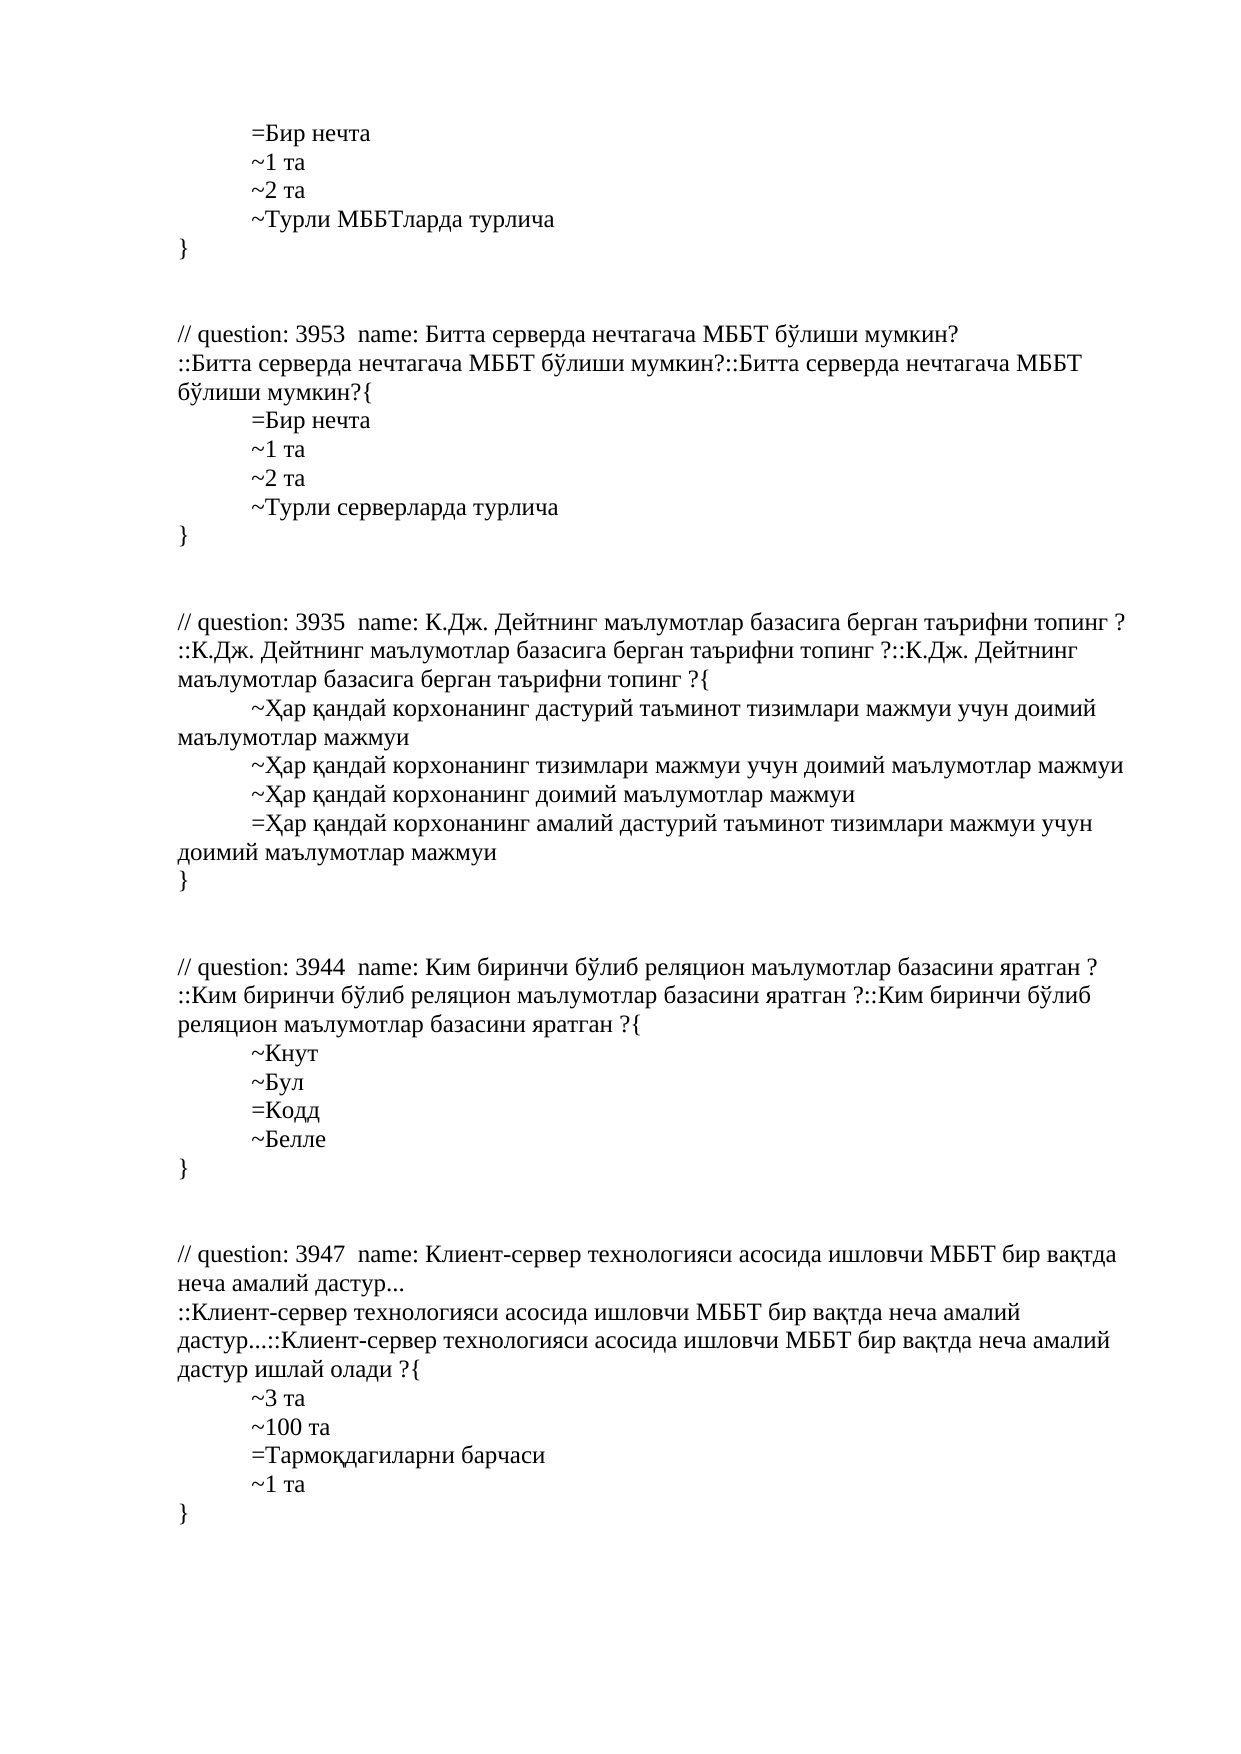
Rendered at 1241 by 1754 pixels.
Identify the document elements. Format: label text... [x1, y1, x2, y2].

text // question: 3947 name: Клиент-сервер технологияси асосида ишловчи МББТ бир вақтда неча амалий дастур... [177, 1239, 1152, 1297]
text ~1 та [177, 1469, 1152, 1498]
text =Бир нечта [177, 406, 1152, 434]
text } [177, 866, 1152, 894]
text ~2 та [177, 463, 1152, 492]
text ::Клиент-сервер технологияси асосида ишловчи МББТ бир вақтда неча амалий дастур...::Клиент-сервер технологияси асосида ишловчи МББТ бир вақтда неча амалий дастур ишлай олади ?{ [177, 1297, 1152, 1383]
text ~Турли серверларда турлича [177, 492, 1152, 521]
text } [177, 521, 1152, 549]
text ~Кнут [177, 1038, 1152, 1067]
text ~1 та [177, 147, 1152, 176]
text ::Ким биринчи бўлиб реляцион маълумотлар базасини яратган ?::Ким биринчи бўлиб реляцион маълумотлар базасини яратган ?{ [177, 981, 1152, 1038]
text =Ҳар қандай корхонанинг амалий дастурий таъминот тизимлари мажмуи учун доимий маълумотлар мажмуи [177, 808, 1152, 866]
text ::Битта серверда нечтагача МББТ бўлиши мумкин?::Битта серверда нечтагача МББТ бўлиши мумкин?{ [177, 348, 1152, 406]
text =Тармоқдагиларни барчаси [177, 1441, 1152, 1469]
text // question: 3953 name: Битта серверда нечтагача МББТ бўлиши мумкин? [177, 319, 1152, 348]
text // question: 3935 name: К.Дж. Дейтнинг маълумотлар базасига берган таърифни топинг ? [177, 607, 1152, 636]
text ~Ҳар қандай корхонанинг дастурий таъминот тизимлари мажмуи учун доимий маълумотлар мажмуи [177, 693, 1152, 751]
text ~Бул [177, 1067, 1152, 1096]
text ::К.Дж. Дейтнинг маълумотлар базасига берган таърифни топинг ?::К.Дж. Дейтнинг маълумотлар базасига берган таърифни топинг ?{ [177, 636, 1152, 693]
text // question: 3944 name: Ким биринчи бўлиб реляцион маълумотлар базасини яратган ? [177, 952, 1152, 981]
text ~Турли МББТларда турлича [177, 204, 1152, 233]
text ~Белле [177, 1124, 1152, 1153]
text =Бир нечта [177, 118, 1152, 147]
text } [177, 233, 1152, 262]
text =Кодд [177, 1096, 1152, 1124]
text ~1 та [177, 434, 1152, 463]
text ~100 та [177, 1412, 1152, 1441]
text } [177, 1153, 1152, 1182]
text } [177, 1498, 1152, 1527]
text ~2 та [177, 176, 1152, 204]
text ~Ҳар қандай корхонанинг доимий маълумотлар мажмуи [177, 779, 1152, 808]
text ~3 та [177, 1383, 1152, 1412]
text ~Ҳар қандай корхонанинг тизимлари мажмуи учун доимий маълумотлар мажмуи [177, 751, 1152, 779]
